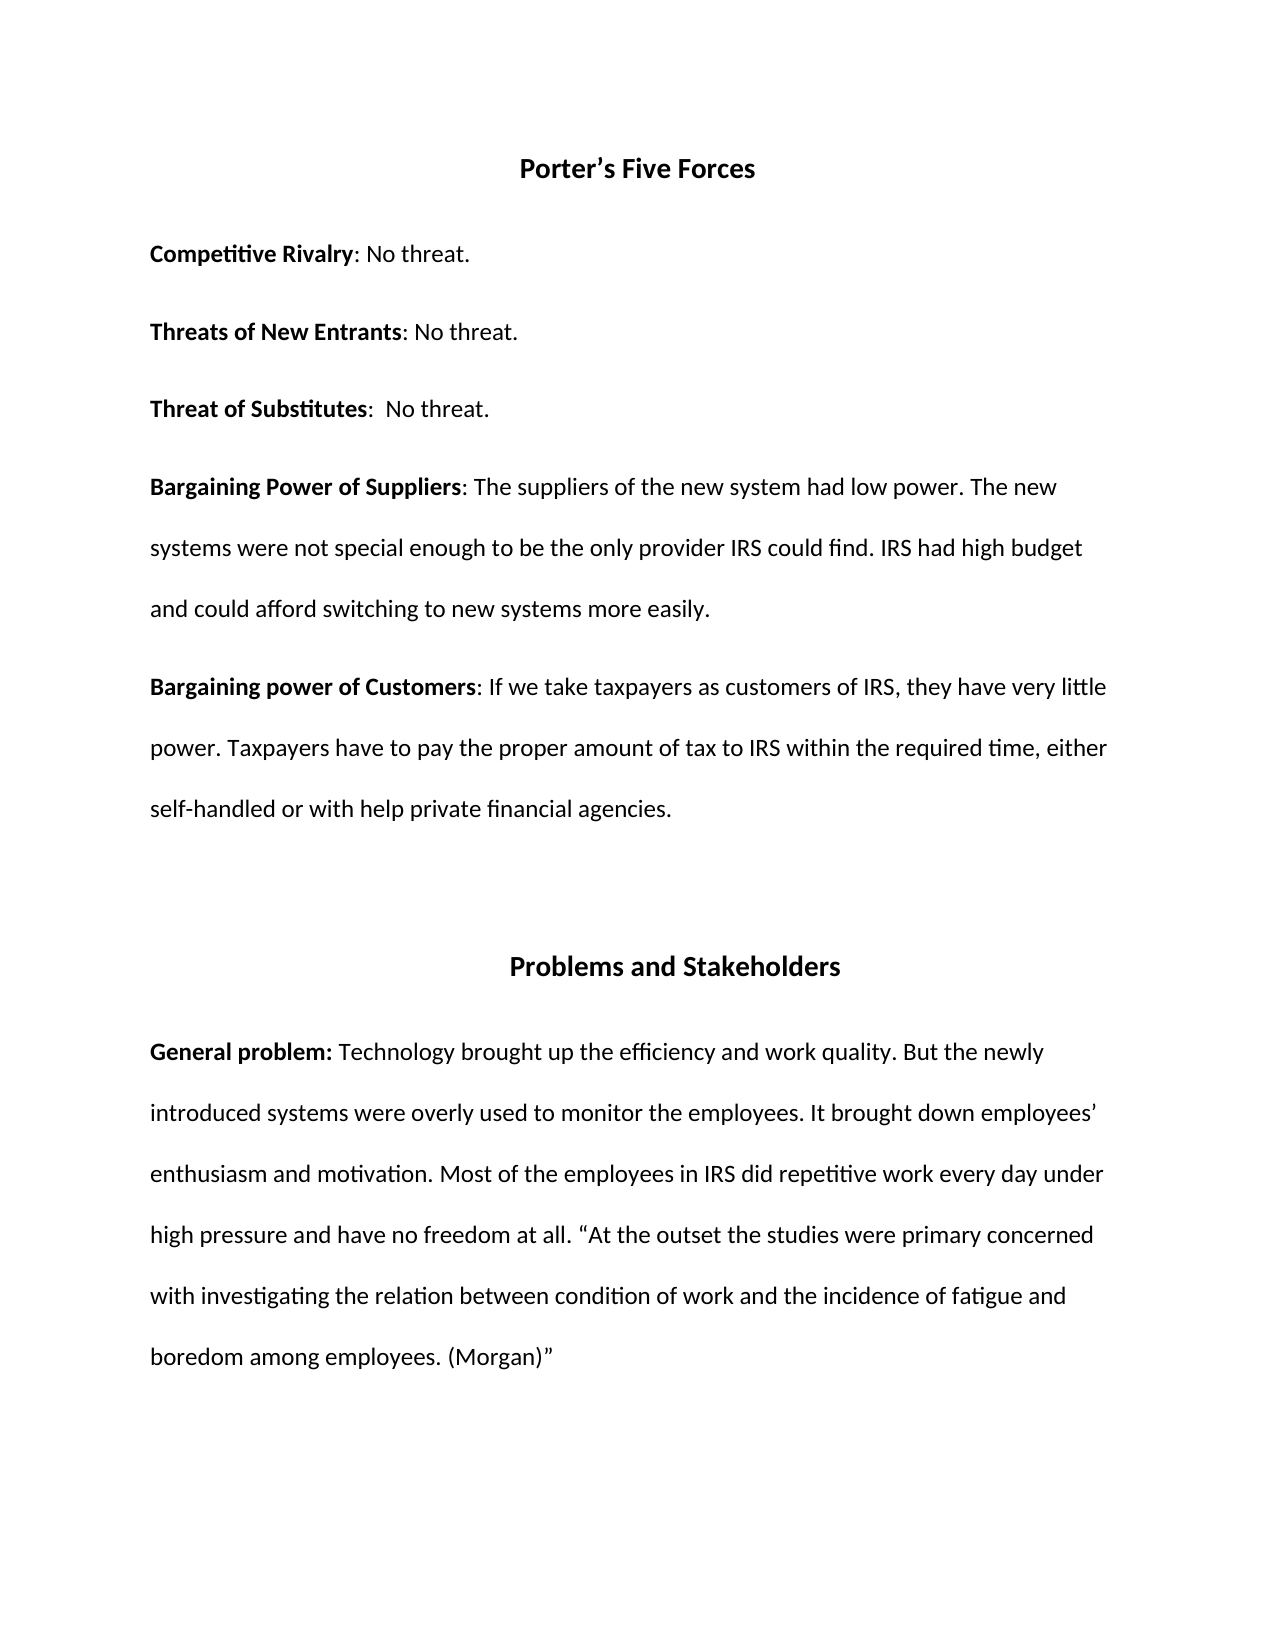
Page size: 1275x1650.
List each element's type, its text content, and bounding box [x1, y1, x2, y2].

text General problem: Technology brought up the efficiency and work quality. But the newly introduced systems were overly used to monitor the employees. It brought down employees’ enthusiasm and motivation. Most of the employees in IRS did repetitive work every day under high pressure and have no freedom at all. “At the outset the studies were primary concerned with investigating the relation between condition of work and the incidence of fatigue and boredom among employees.” [150, 1036, 1125, 1372]
text Threats of New Entrants: No threat. [150, 316, 1125, 346]
text Problems and Stakeholders [225, 948, 1125, 984]
text Porter’s Five Forces [150, 150, 1125, 186]
text Bargaining Power of Suppliers: The suppliers of the new system had low power. The new systems were not special enough to be the only provider IRS could find. IRS had high budget and could afford switching to new systems more easily. [150, 471, 1125, 624]
text Competitive Rivalry: No threat. [150, 238, 1125, 268]
text Threat of Substitutes: No threat. [150, 393, 1125, 424]
text Bargaining power of Customers: If we take taxpayers as customers of IRS, they have very little power. Taxpayers have to pay the proper amount of tax to IRS within the required time, either self-handled or with help private financial agencies. [150, 671, 1125, 823]
